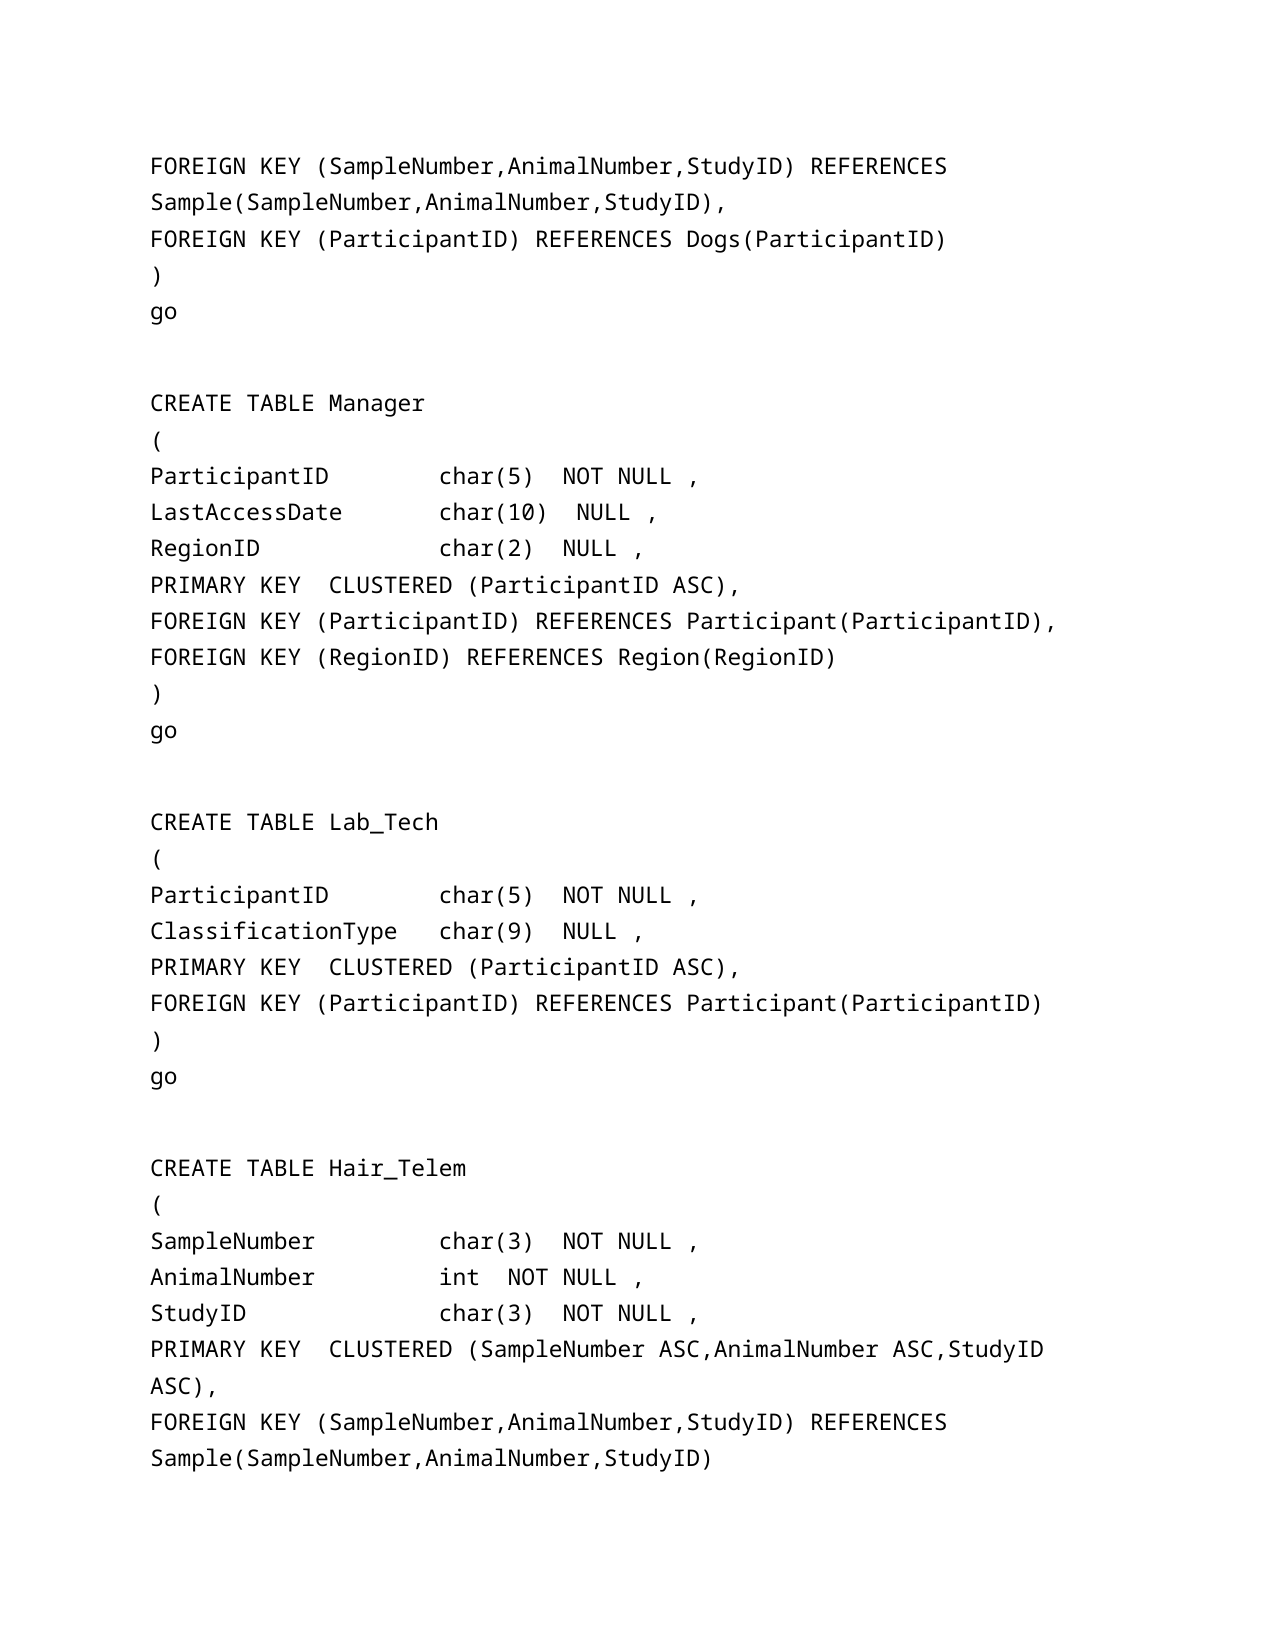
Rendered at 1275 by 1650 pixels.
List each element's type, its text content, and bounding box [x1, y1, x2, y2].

text ( [150, 842, 1125, 873]
text PRIMARY KEY CLUSTERED (SampleNumber ASC,AnimalNumber ASC,StudyID ASC), [150, 1333, 1125, 1401]
text LastAccessDate char(10) NULL , [150, 496, 1125, 527]
text CREATE TABLE Lab_Tech [150, 806, 1125, 837]
text RegionID char(2) NULL , [150, 532, 1125, 564]
text PRIMARY KEY CLUSTERED (ParticipantID ASC), [150, 569, 1125, 600]
text FOREIGN KEY (ParticipantID) REFERENCES Dogs(ParticipantID) [150, 222, 1125, 254]
text FOREIGN KEY (SampleNumber,AnimalNumber,StudyID) REFERENCES Sample(SampleNumber,AnimalNumber,StudyID), [150, 150, 1125, 217]
text CREATE TABLE Hair_Telem [150, 1152, 1125, 1183]
text FOREIGN KEY (RegionID) REFERENCES Region(RegionID) [150, 641, 1125, 672]
text ( [150, 424, 1125, 455]
text SampleNumber char(3) NOT NULL , [150, 1225, 1125, 1256]
text FOREIGN KEY (ParticipantID) REFERENCES Participant(ParticipantID), [150, 605, 1125, 636]
text ) [150, 259, 1125, 290]
text ) [150, 1023, 1125, 1055]
text ParticipantID char(5) NOT NULL , [150, 878, 1125, 910]
text ParticipantID char(5) NOT NULL , [150, 460, 1125, 491]
text ( [150, 1188, 1125, 1220]
text CREATE TABLE Manager [150, 387, 1125, 419]
text StudyID char(3) NOT NULL , [150, 1297, 1125, 1328]
text ) [150, 677, 1125, 709]
text FOREIGN KEY (SampleNumber,AnimalNumber,StudyID) REFERENCES Sample(SampleNumber,AnimalNumber,StudyID) [150, 1406, 1125, 1473]
text go [150, 295, 1125, 326]
text FOREIGN KEY (ParticipantID) REFERENCES Participant(ParticipantID) [150, 987, 1125, 1018]
text AnimalNumber int NOT NULL , [150, 1261, 1125, 1292]
text PRIMARY KEY CLUSTERED (ParticipantID ASC), [150, 951, 1125, 982]
text ClassificationType char(9) NULL , [150, 915, 1125, 946]
text go [150, 1060, 1125, 1091]
text go [150, 714, 1125, 745]
